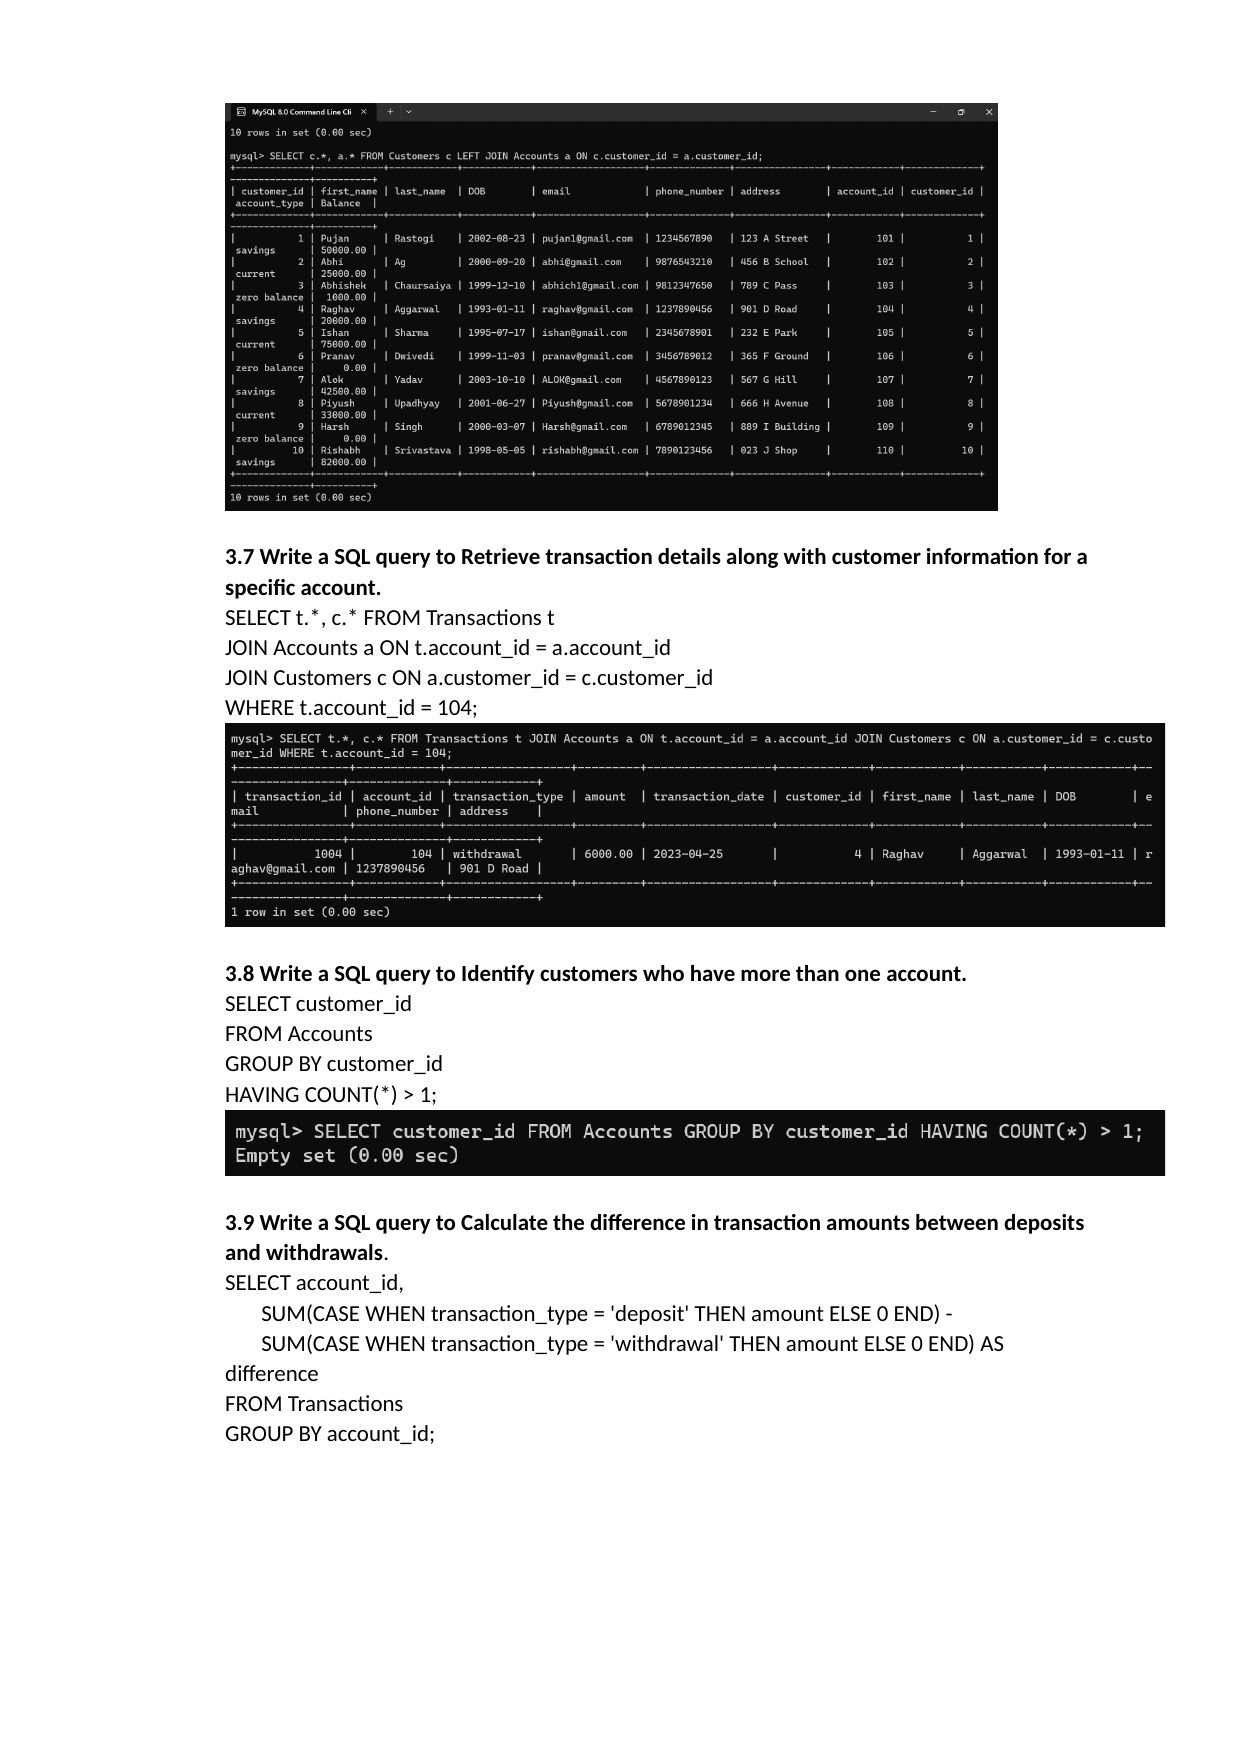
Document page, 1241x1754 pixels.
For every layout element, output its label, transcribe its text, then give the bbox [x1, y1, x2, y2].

list SUM(CASE WHEN transaction_type = 'deposit' THEN amount ELSE 0 END) - [225, 1299, 1090, 1327]
list 3.8 Write a SQL query to Identify customers who have more than one account. [225, 959, 1090, 987]
list GROUP BY account_id; [225, 1419, 1090, 1447]
list HAVING COUNT(*) > 1; [225, 1080, 1090, 1108]
list SELECT account_id, [225, 1268, 1090, 1296]
picture [225, 723, 1166, 927]
picture [225, 103, 998, 511]
list JOIN Accounts a ON t.account_id = a.account_id [225, 633, 1090, 661]
list FROM Transactions [225, 1389, 1090, 1417]
picture [225, 1110, 1166, 1176]
list FROM Accounts [225, 1019, 1090, 1047]
list SELECT customer_id [225, 989, 1090, 1017]
list WHERE t.account_id = 104; [225, 693, 1090, 722]
list SUM(CASE WHEN transaction_type = 'withdrawal' THEN amount ELSE 0 END) AS difference [225, 1329, 1090, 1387]
list JOIN Customers c ON a.customer_id = c.customer_id [225, 663, 1090, 691]
list GROUP BY customer_id [225, 1049, 1090, 1077]
list SELECT t.*, c.* FROM Transactions t [225, 603, 1090, 631]
list 3.7 Write a SQL query to Retrieve transaction details along with customer information for a specific account. [225, 542, 1090, 601]
list 3.9 Write a SQL query to Calculate the difference in transaction amounts between deposits and withdrawals. [225, 1208, 1090, 1266]
